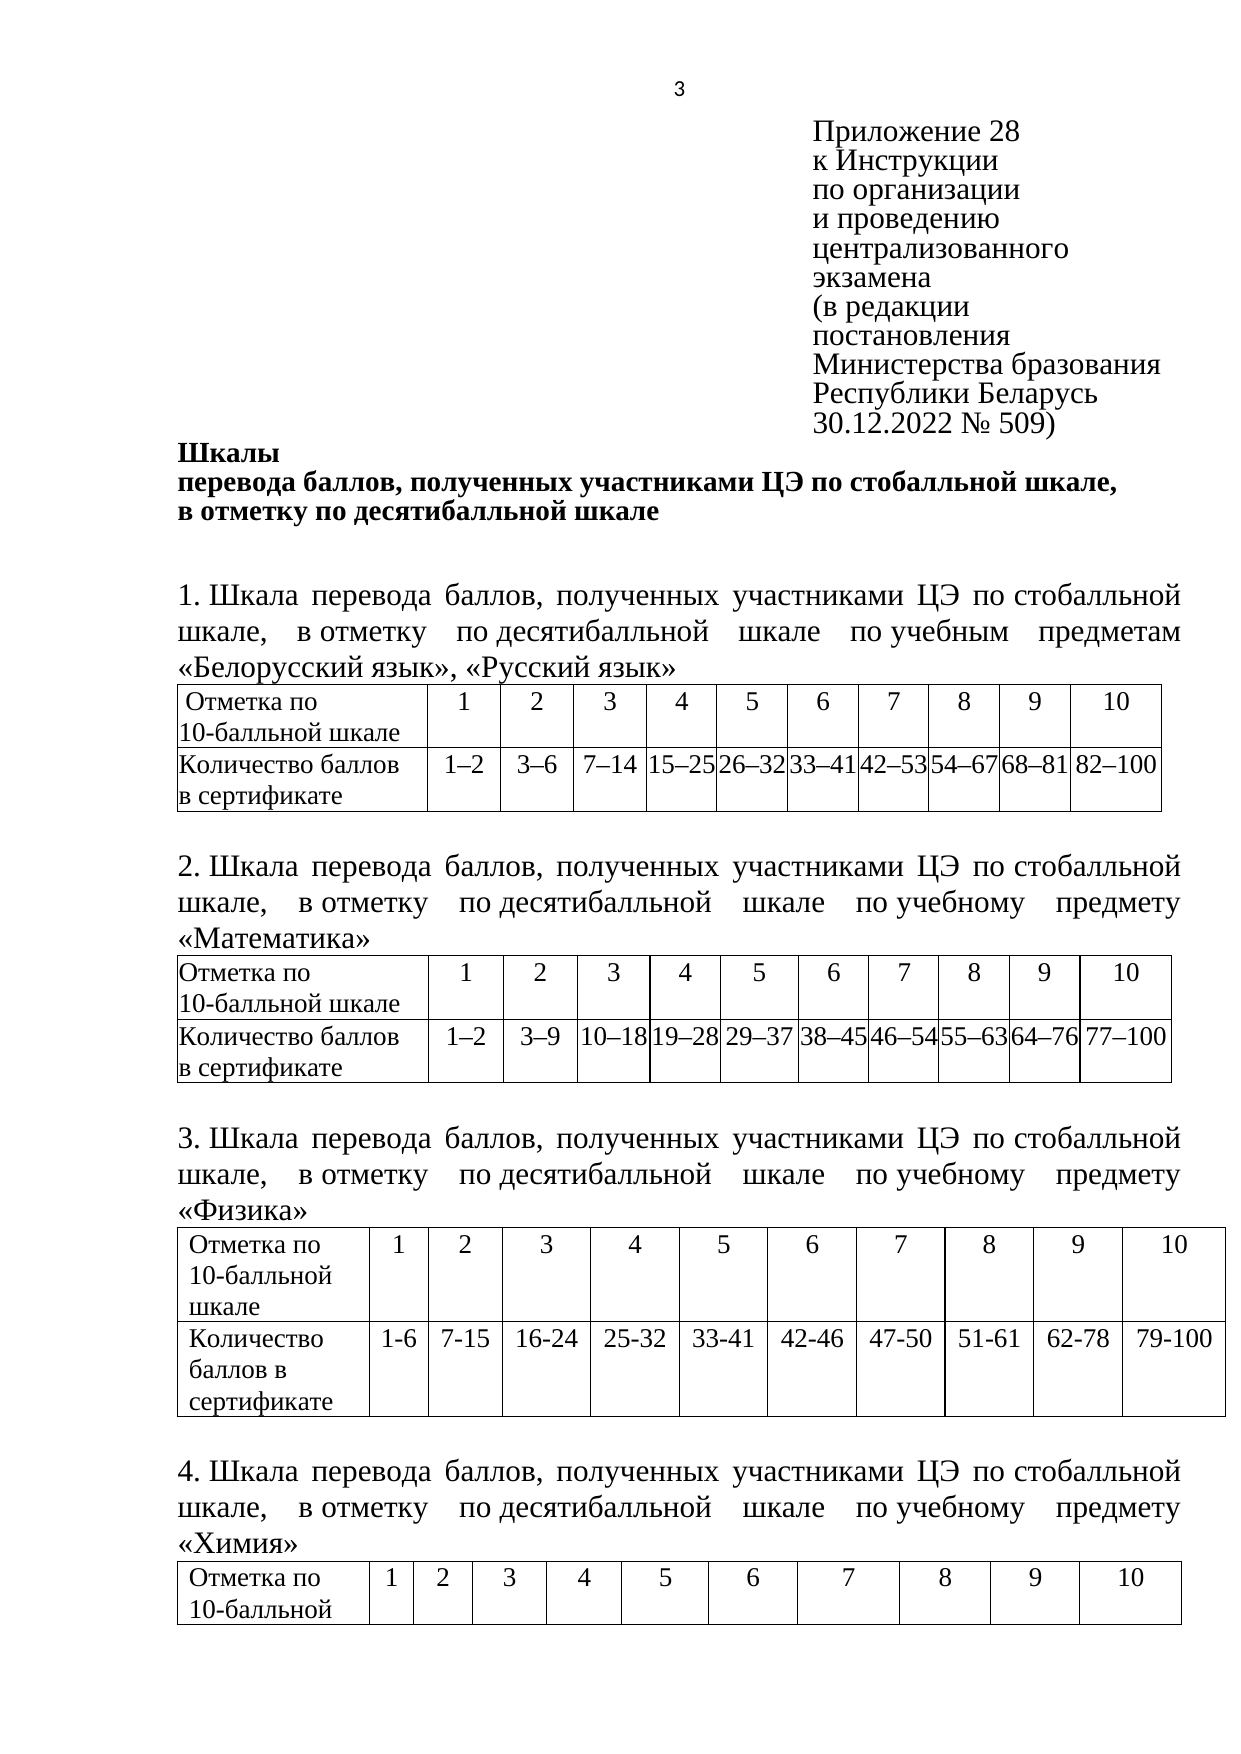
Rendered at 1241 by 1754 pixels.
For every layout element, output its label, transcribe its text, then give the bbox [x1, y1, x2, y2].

table_cell 33–41 [788, 748, 858, 811]
table_header 8 [939, 956, 1009, 1019]
table_header Отметка по 10-балльной шкале [178, 956, 428, 1019]
table_header 6 [709, 1562, 797, 1624]
table_header 7 [869, 956, 938, 1019]
table_header 4 [591, 1228, 679, 1321]
table_header 6 [799, 956, 868, 1019]
text постановления Министерства бразования Республики Беларусь [812, 322, 1181, 410]
table_header 7 [798, 1562, 899, 1624]
table_header 2 [414, 1562, 472, 1624]
table_cell 42–53 [859, 748, 928, 811]
table_header 5 [717, 685, 787, 747]
table_header 5 [721, 956, 798, 1019]
table_header 7 [859, 685, 928, 747]
table_header 10 [1081, 956, 1171, 1019]
table_header Отметка по 10-балльной шкале [178, 1228, 369, 1321]
table_header 1 [370, 1562, 413, 1624]
table_header 8 [929, 685, 999, 747]
table_cell 82–100 [1071, 748, 1161, 811]
table_cell 1–2 [428, 748, 500, 811]
table_header 9 [1010, 956, 1079, 1019]
table_header 8 [946, 1228, 1033, 1321]
table_cell 19–28 [651, 1020, 720, 1082]
table_header 8 [900, 1562, 990, 1624]
table_header 1 [429, 956, 503, 1019]
table_cell 3–9 [504, 1020, 577, 1082]
table_cell 68–81 [1000, 748, 1070, 811]
table_cell 42-46 [768, 1322, 856, 1416]
table_header 3 [574, 685, 646, 747]
table_header 10 [1080, 1562, 1181, 1624]
table_cell 7-15 [429, 1322, 502, 1416]
table_header 3 [503, 1228, 590, 1321]
table_cell 10–18 [578, 1020, 649, 1082]
table_cell 3–6 [501, 748, 573, 811]
table_cell 33-41 [680, 1322, 767, 1416]
table_cell 77–100 [1081, 1020, 1171, 1082]
table_header 5 [622, 1562, 708, 1624]
table_header 3 [473, 1562, 546, 1624]
table_cell 64–76 [1010, 1020, 1079, 1082]
table_cell 51-61 [946, 1322, 1033, 1416]
table_cell 55–63 [939, 1020, 1009, 1082]
text 2. Шкала перевода баллов, полученных участниками ЦЭ по стобалльной шкале, в отметку по десятибалльной шкале по учебному предмету «Математика» [177, 847, 1181, 955]
table_header 4 [647, 685, 716, 747]
table_cell Количество баллов в сертификате [178, 748, 427, 811]
table_cell Количество баллов в сертификате [178, 1020, 428, 1082]
table_header 4 [547, 1562, 621, 1624]
table_header 7 [857, 1228, 944, 1321]
table_header 9 [1034, 1228, 1122, 1321]
table_cell 47-50 [857, 1322, 944, 1416]
table_header 5 [680, 1228, 767, 1321]
table_cell 38–45 [799, 1020, 868, 1082]
table_cell 15–25 [647, 748, 716, 811]
table_header 9 [991, 1562, 1079, 1624]
table_header 2 [429, 1228, 502, 1321]
table_header 6 [788, 685, 858, 747]
text 1. Шкала перевода баллов, полученных участниками ЦЭ по стобалльной шкале, в отметку по десятибалльной шкале по учебным предметам «Белорусский язык», «Русский язык» [177, 576, 1181, 684]
table_header 10 [1123, 1228, 1225, 1321]
table_cell 26–32 [717, 748, 787, 811]
table_header 2 [501, 685, 573, 747]
table_header 2 [504, 956, 577, 1019]
text (в редакции [812, 293, 1181, 322]
table_cell 79-100 [1123, 1322, 1225, 1416]
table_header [178, 1562, 369, 1624]
text Приложение 28 [812, 118, 1181, 147]
table_cell 46–54 [869, 1020, 938, 1082]
text к Инструкции по организации и проведению централизованного экзамена [812, 147, 1181, 293]
table_cell 54–67 [929, 748, 999, 811]
table_cell 29–37 [721, 1020, 798, 1082]
table_header 3 [578, 956, 649, 1019]
table_cell 25-32 [591, 1322, 679, 1416]
text 3. Шкала перевода баллов, полученных участниками ЦЭ по стобалльной шкале, в отметку по десятибалльной шкале по учебному предмету «Физика» [177, 1119, 1181, 1227]
table_header 10 [1071, 685, 1161, 747]
table_header 9 [1000, 685, 1070, 747]
table_header 4 [651, 956, 720, 1019]
table_cell 62-78 [1034, 1322, 1122, 1416]
text 30.12.2022 № 509) [812, 410, 1181, 439]
table_header 6 [768, 1228, 856, 1321]
text Шкалы [177, 439, 1181, 468]
table_cell 16-24 [503, 1322, 590, 1416]
table_cell 1–2 [429, 1020, 503, 1082]
table_header Отметка по 10-балльной шкале [178, 685, 427, 747]
text в отметку по десятибалльной шкале [177, 497, 1181, 526]
table_header 1 [370, 1228, 428, 1321]
table_cell 7–14 [574, 748, 646, 811]
table_header 1 [428, 685, 500, 747]
text 4. Шкала перевода баллов, полученных участниками ЦЭ по стобалльной шкале, в отметку по десятибалльной шкале по учебному предмету «Химия» [177, 1453, 1181, 1561]
text перевода баллов, полученных участниками ЦЭ по стобалльной шкале, [177, 468, 1181, 497]
table_cell 1-6 [370, 1322, 428, 1416]
table_cell Количество баллов в сертификате [178, 1322, 369, 1416]
